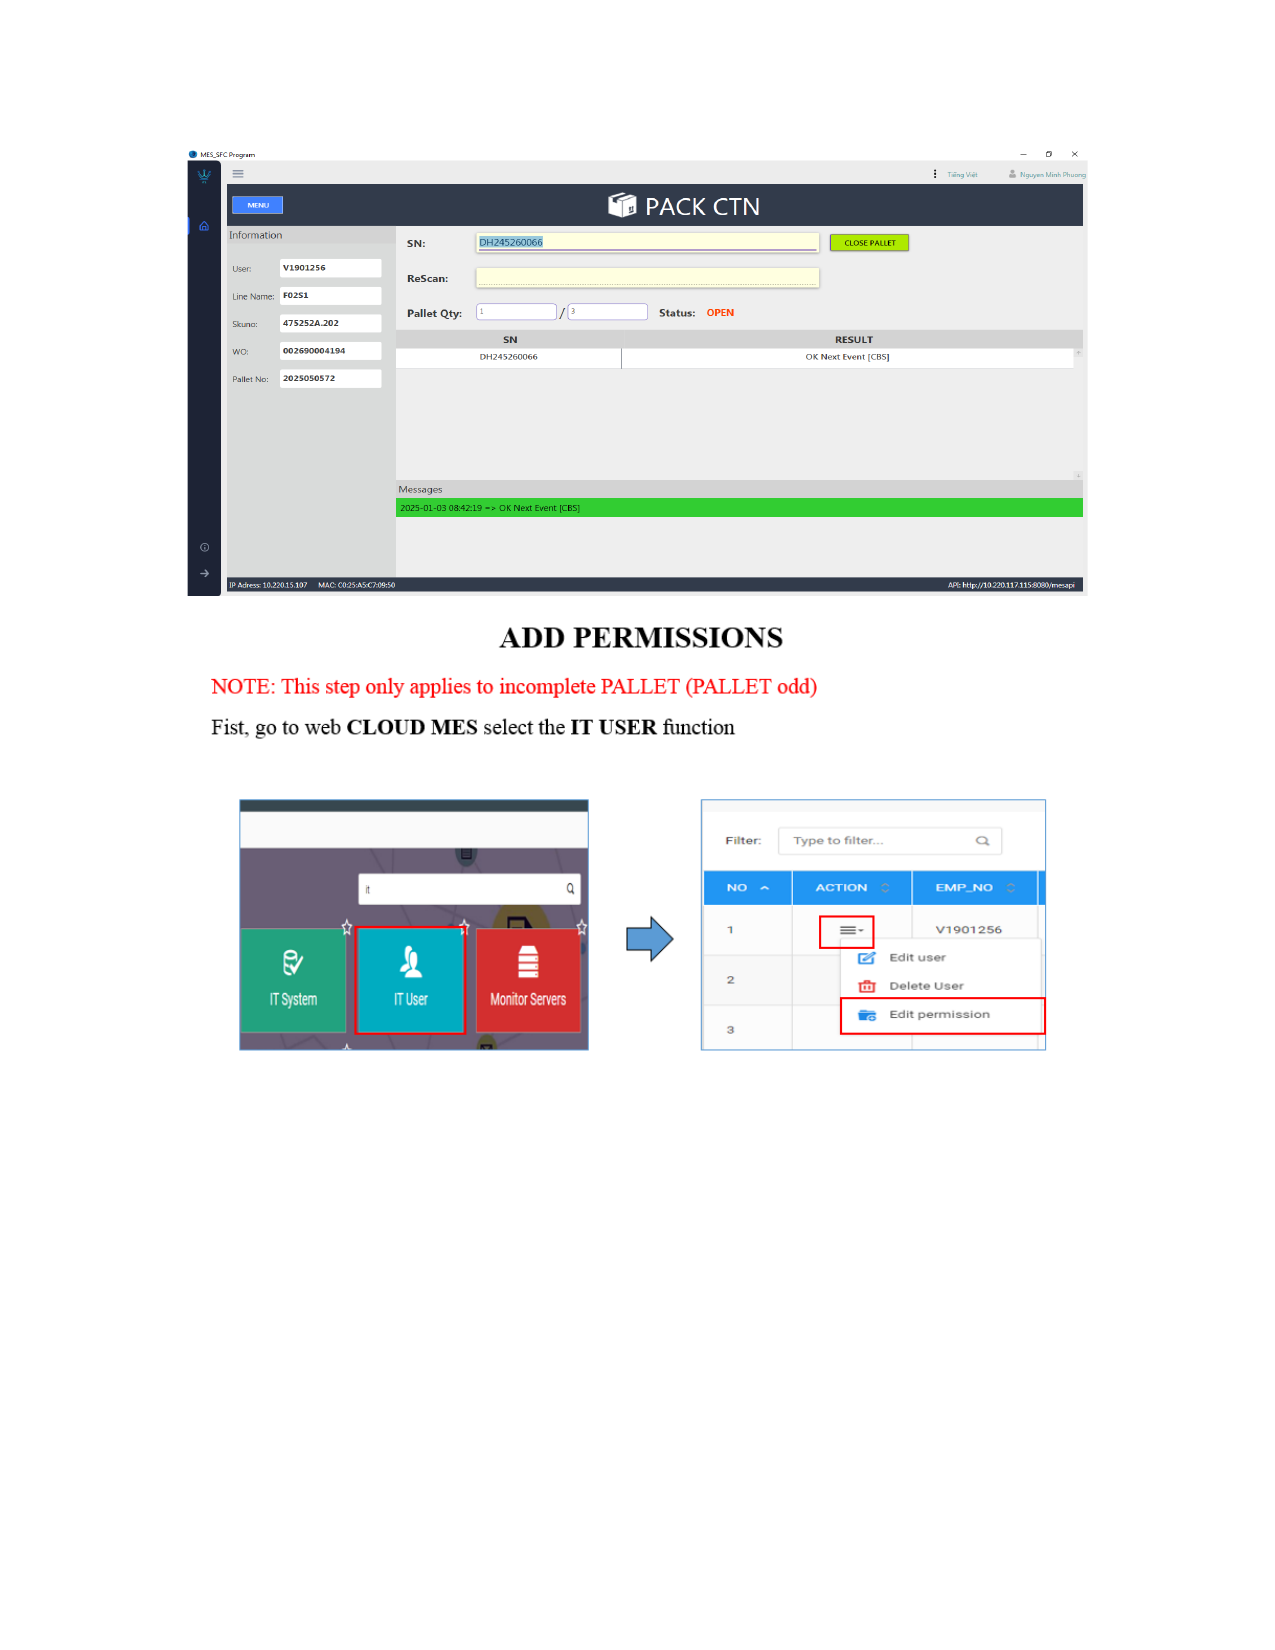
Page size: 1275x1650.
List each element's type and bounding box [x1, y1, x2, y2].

picture [187, 150, 1088, 596]
picture [187, 614, 1088, 1084]
